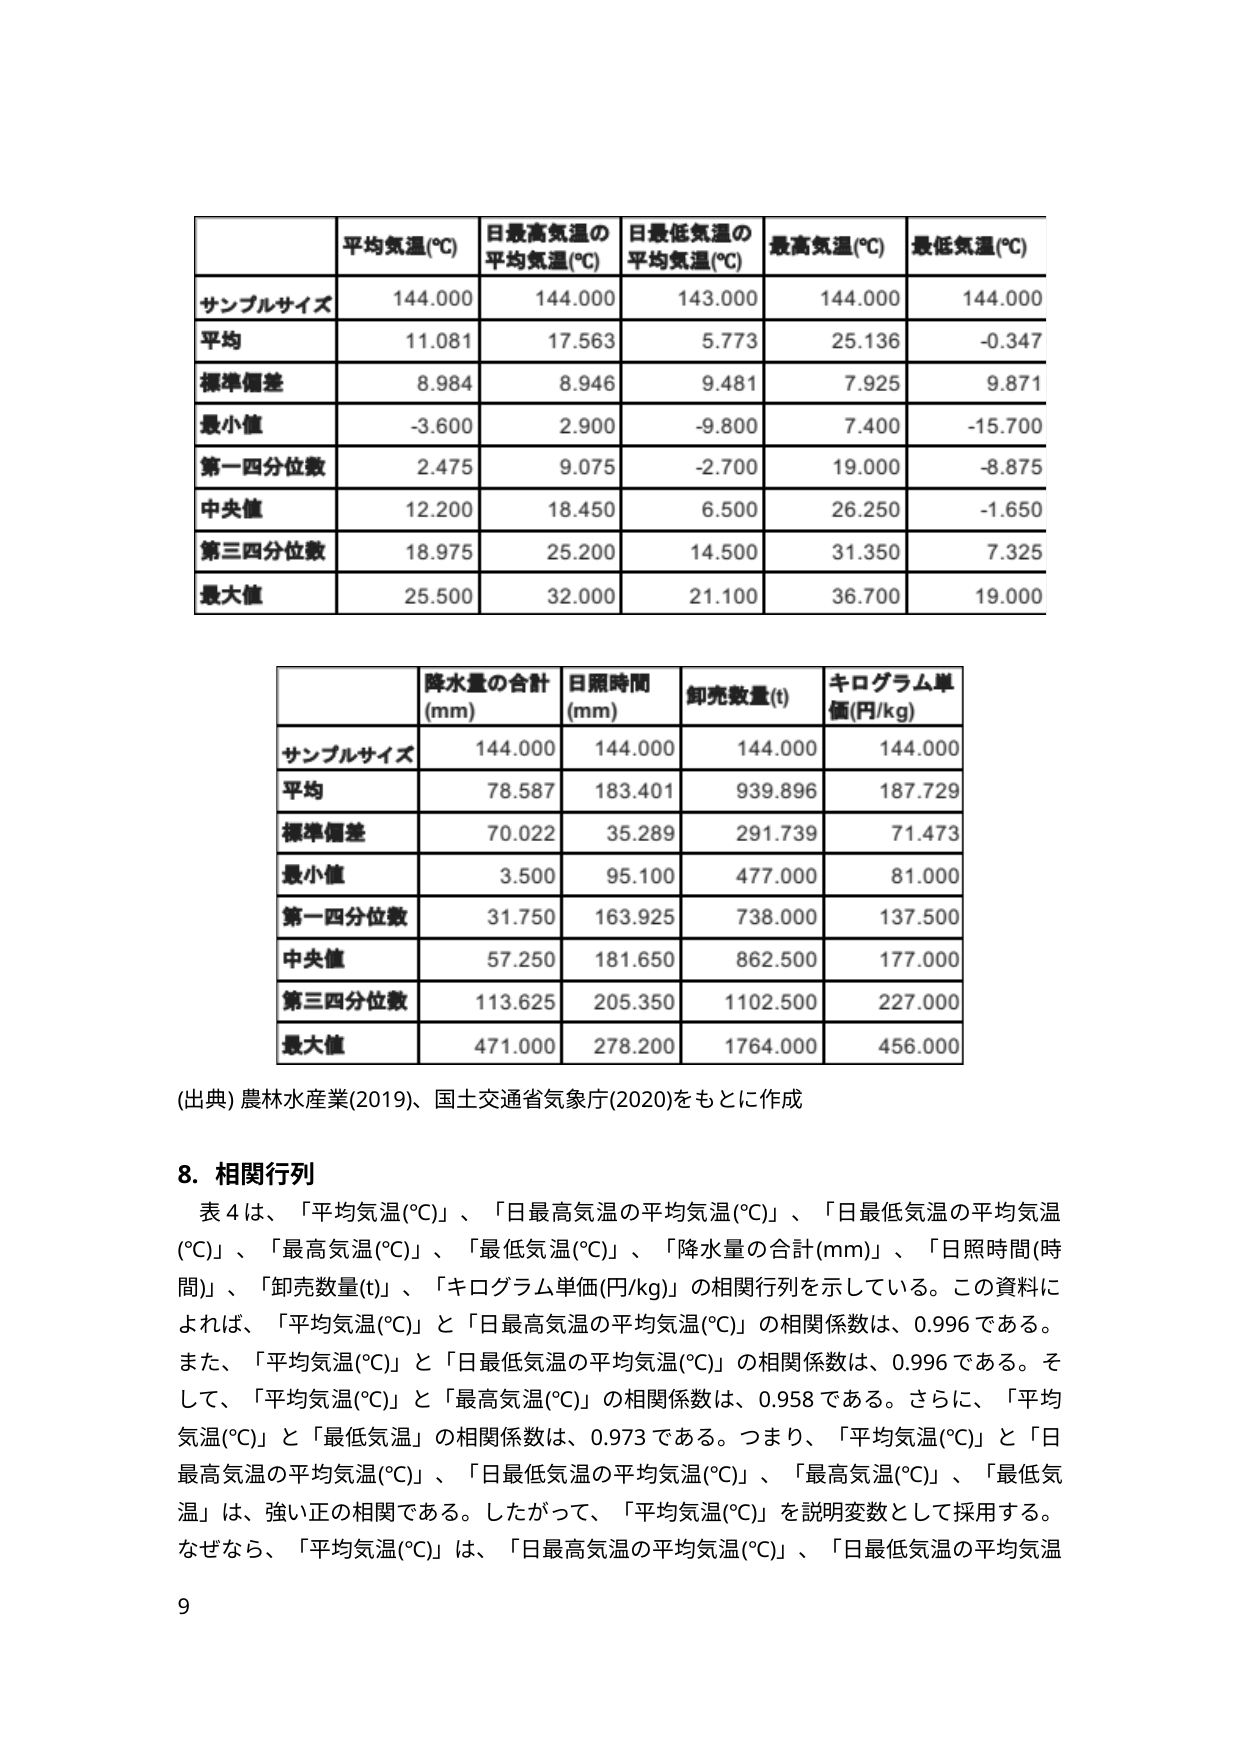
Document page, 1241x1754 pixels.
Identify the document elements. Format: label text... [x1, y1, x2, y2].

subtitle 相関行列 [177, 1154, 1063, 1192]
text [177, 1192, 1063, 1567]
text (出典) 農林水産業(2019)、国土交通省気象庁(2020)をもとに作成 [177, 1079, 1063, 1117]
